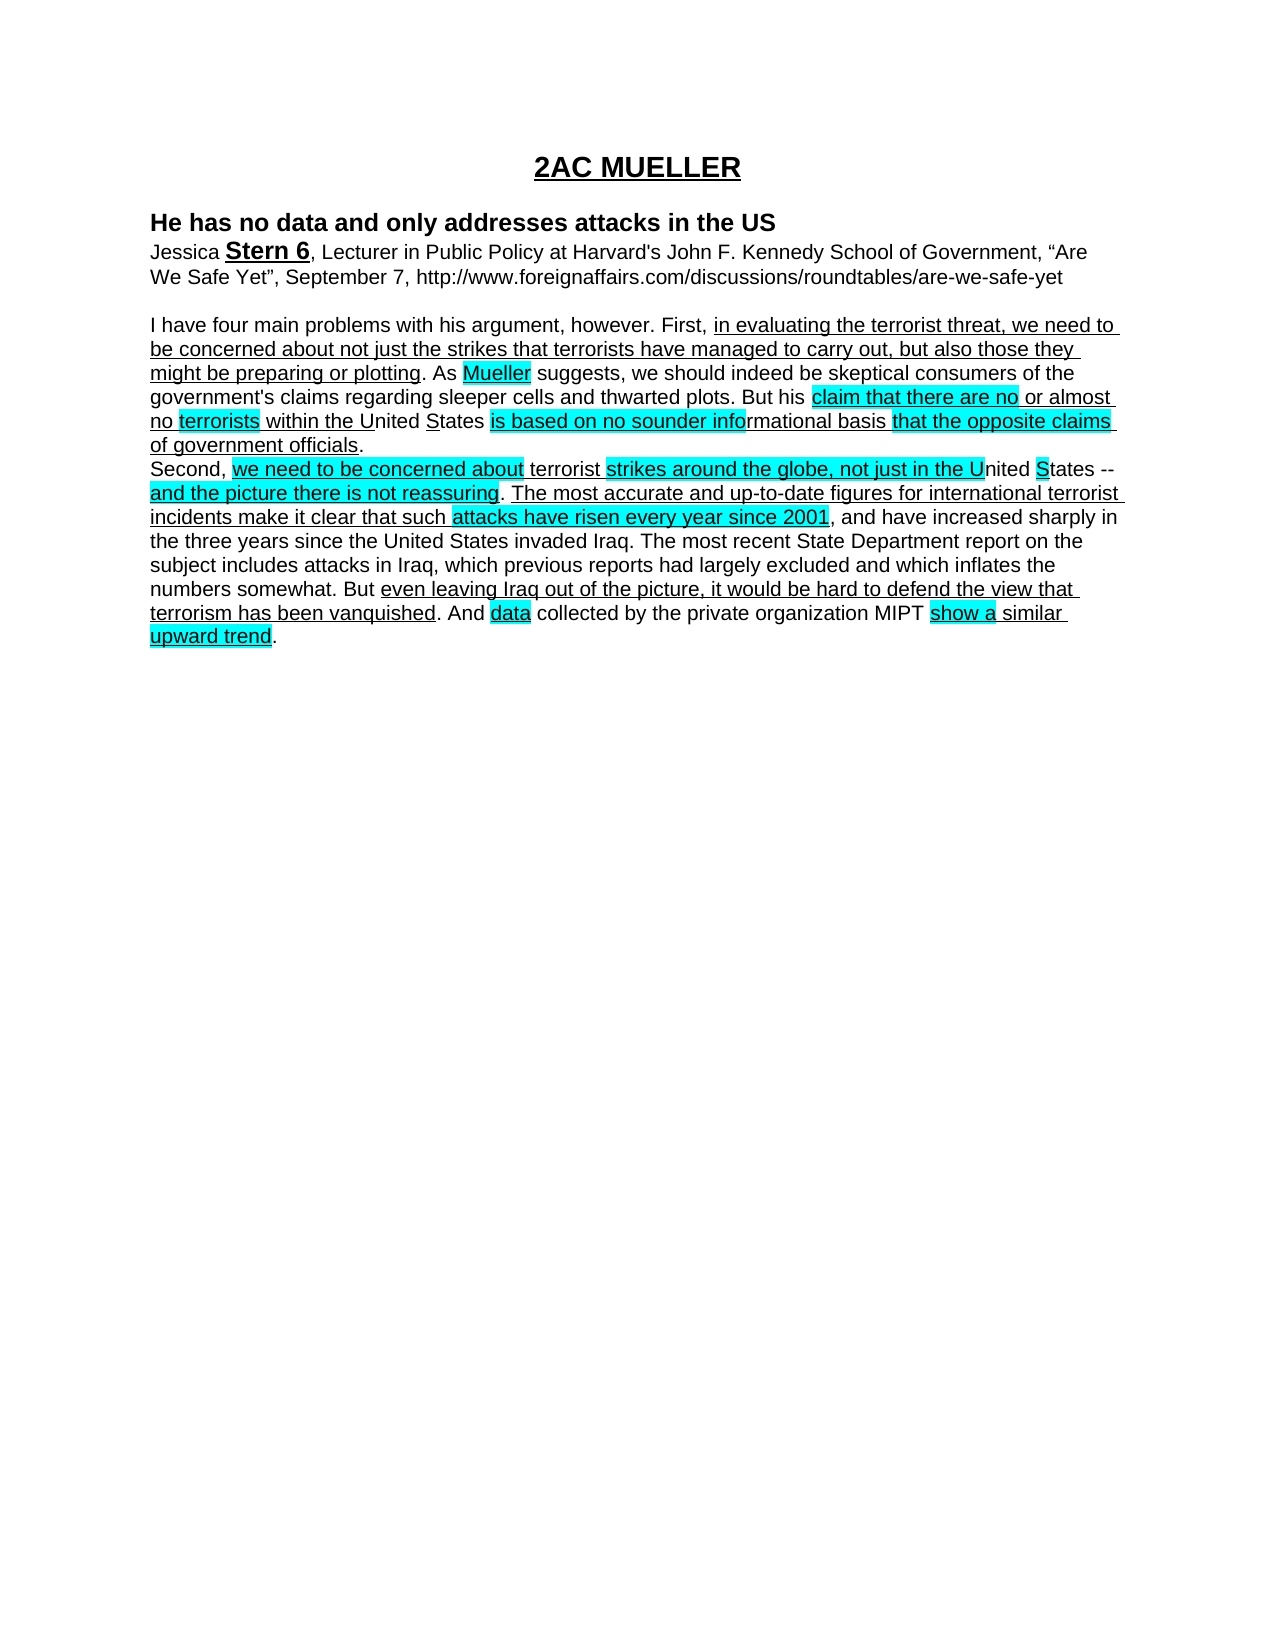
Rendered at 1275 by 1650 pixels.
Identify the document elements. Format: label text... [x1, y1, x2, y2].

subtitle He has no data and only addresses attacks in the US [150, 207, 1125, 236]
text Second, we need to be concerned about terrorist strikes around the globe, not just in the United States -- and the picture there is not reassuring. The most accurate and up-to-date figures for international terrorist incidents make it clear that such attacks have risen every year since 2001, and have increased sharply in the three years since the United States invaded Iraq. The most recent State Department report on the subject includes attacks in Iraq, which previous reports had largely excluded and which inflates the numbers somewhat. But even leaving Iraq out of the picture, it would be hard to defend the view that terrorism has been vanquished. And data collected by the private organization MIPT show a similar upward trend. [150, 457, 1125, 648]
text Jessica Stern 6, Lecturer in Public Policy at Harvard's John F. Kennedy School of Government, “Are We Safe Yet”, September 7, http://www.foreignaffairs.com/discussions/roundtables/are-we-safe-yet [150, 236, 1125, 289]
text I have four main problems with his argument, however. First, in evaluating the terrorist threat, we need to be concerned about not just the strikes that terrorists have managed to carry out, but also those they might be preparing or plotting. As Mueller suggests, we should indeed be skeptical consumers of the government's claims regarding sleeper cells and thwarted plots. But his claim that there are no or almost no terrorists within the United States is based on no sounder informational basis that the opposite claims of government officials. [150, 313, 1125, 457]
subtitle 2ac mueller [150, 150, 1125, 183]
